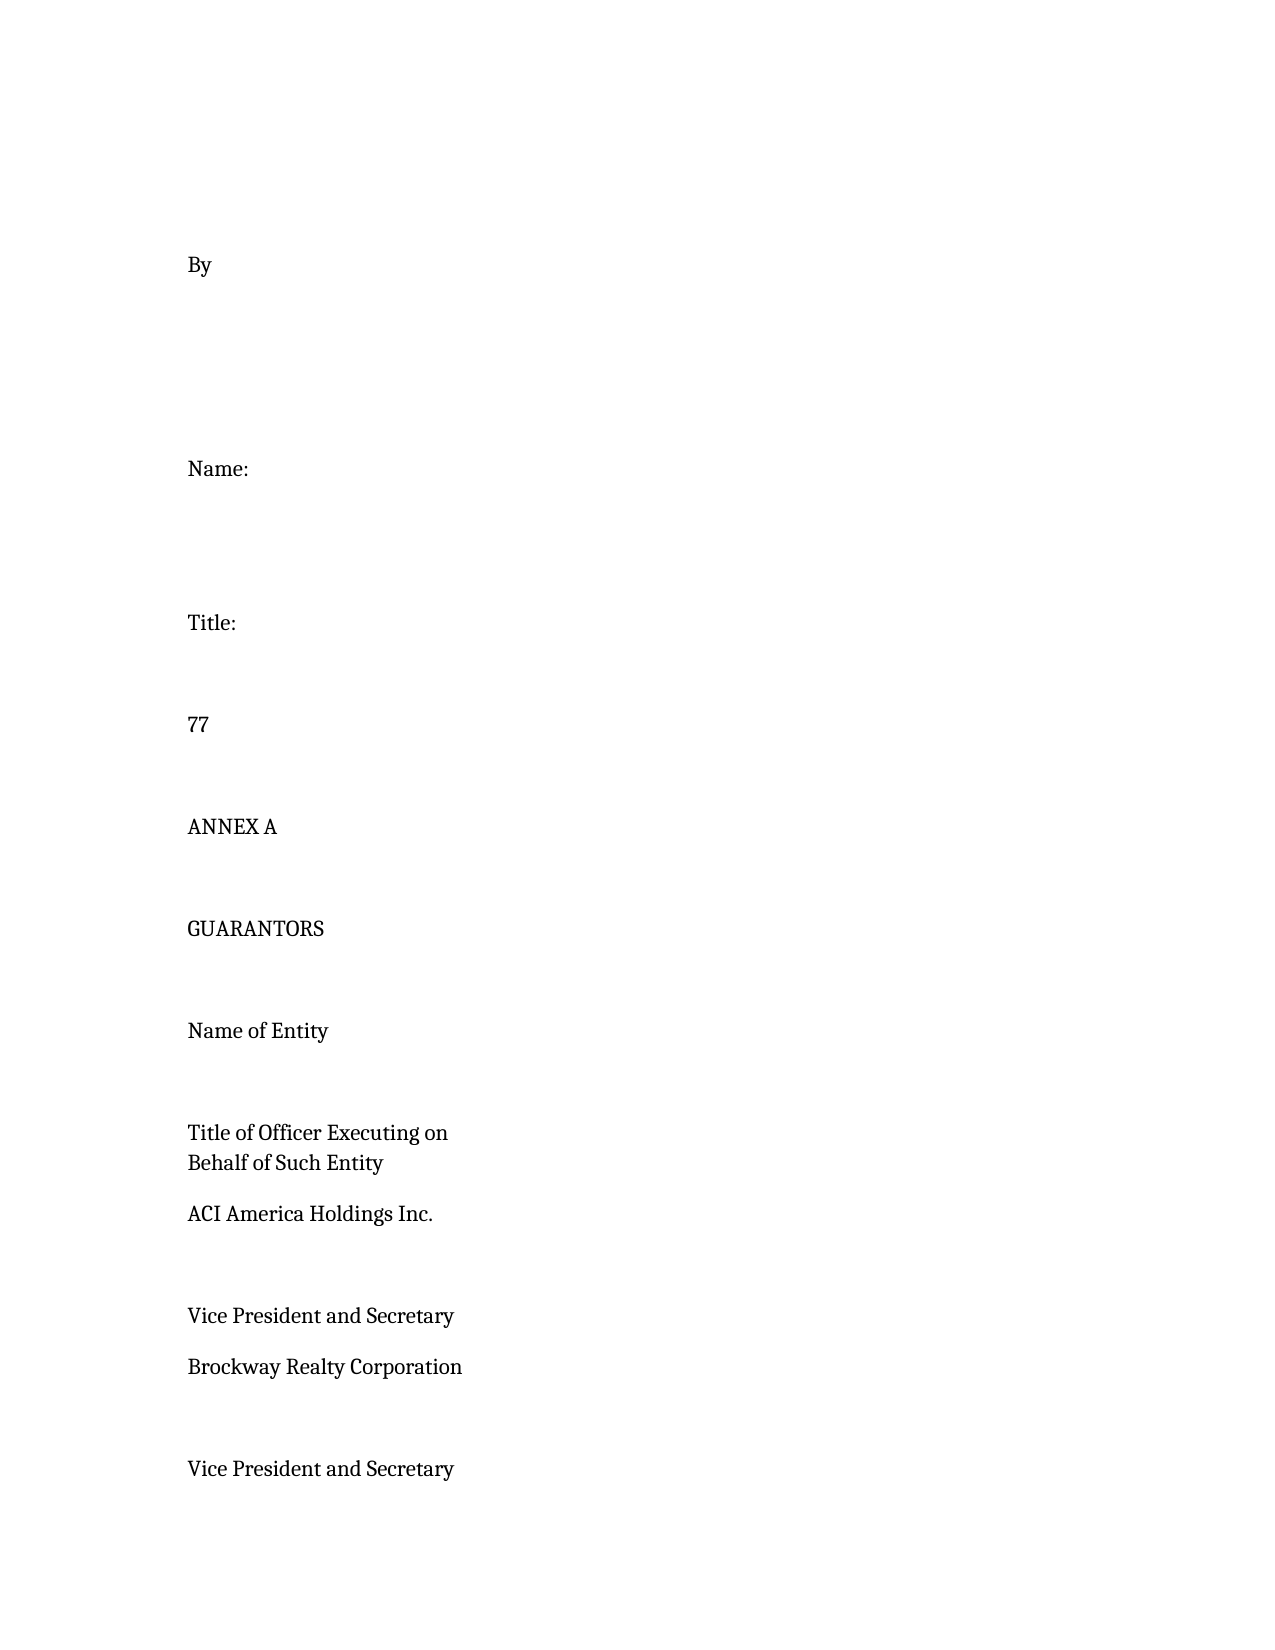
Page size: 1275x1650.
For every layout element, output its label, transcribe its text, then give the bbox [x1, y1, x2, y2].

text Name of Entity [187, 1018, 1087, 1044]
text Vice President and Secretary [187, 1456, 1087, 1483]
text Vice President and Secretary [187, 1303, 1087, 1329]
text Name: [187, 456, 1087, 483]
text Title: [187, 609, 1087, 636]
text ANNEX A [187, 813, 1087, 840]
text Title of Officer Executing on Behalf of Such Entity [187, 1120, 1087, 1176]
text Brockway Realty Corporation [187, 1354, 1087, 1381]
text ACI America Holdings Inc. [187, 1201, 1087, 1227]
text By [187, 252, 1087, 278]
text 77 [187, 711, 1087, 738]
text GUARANTORS [187, 916, 1087, 942]
